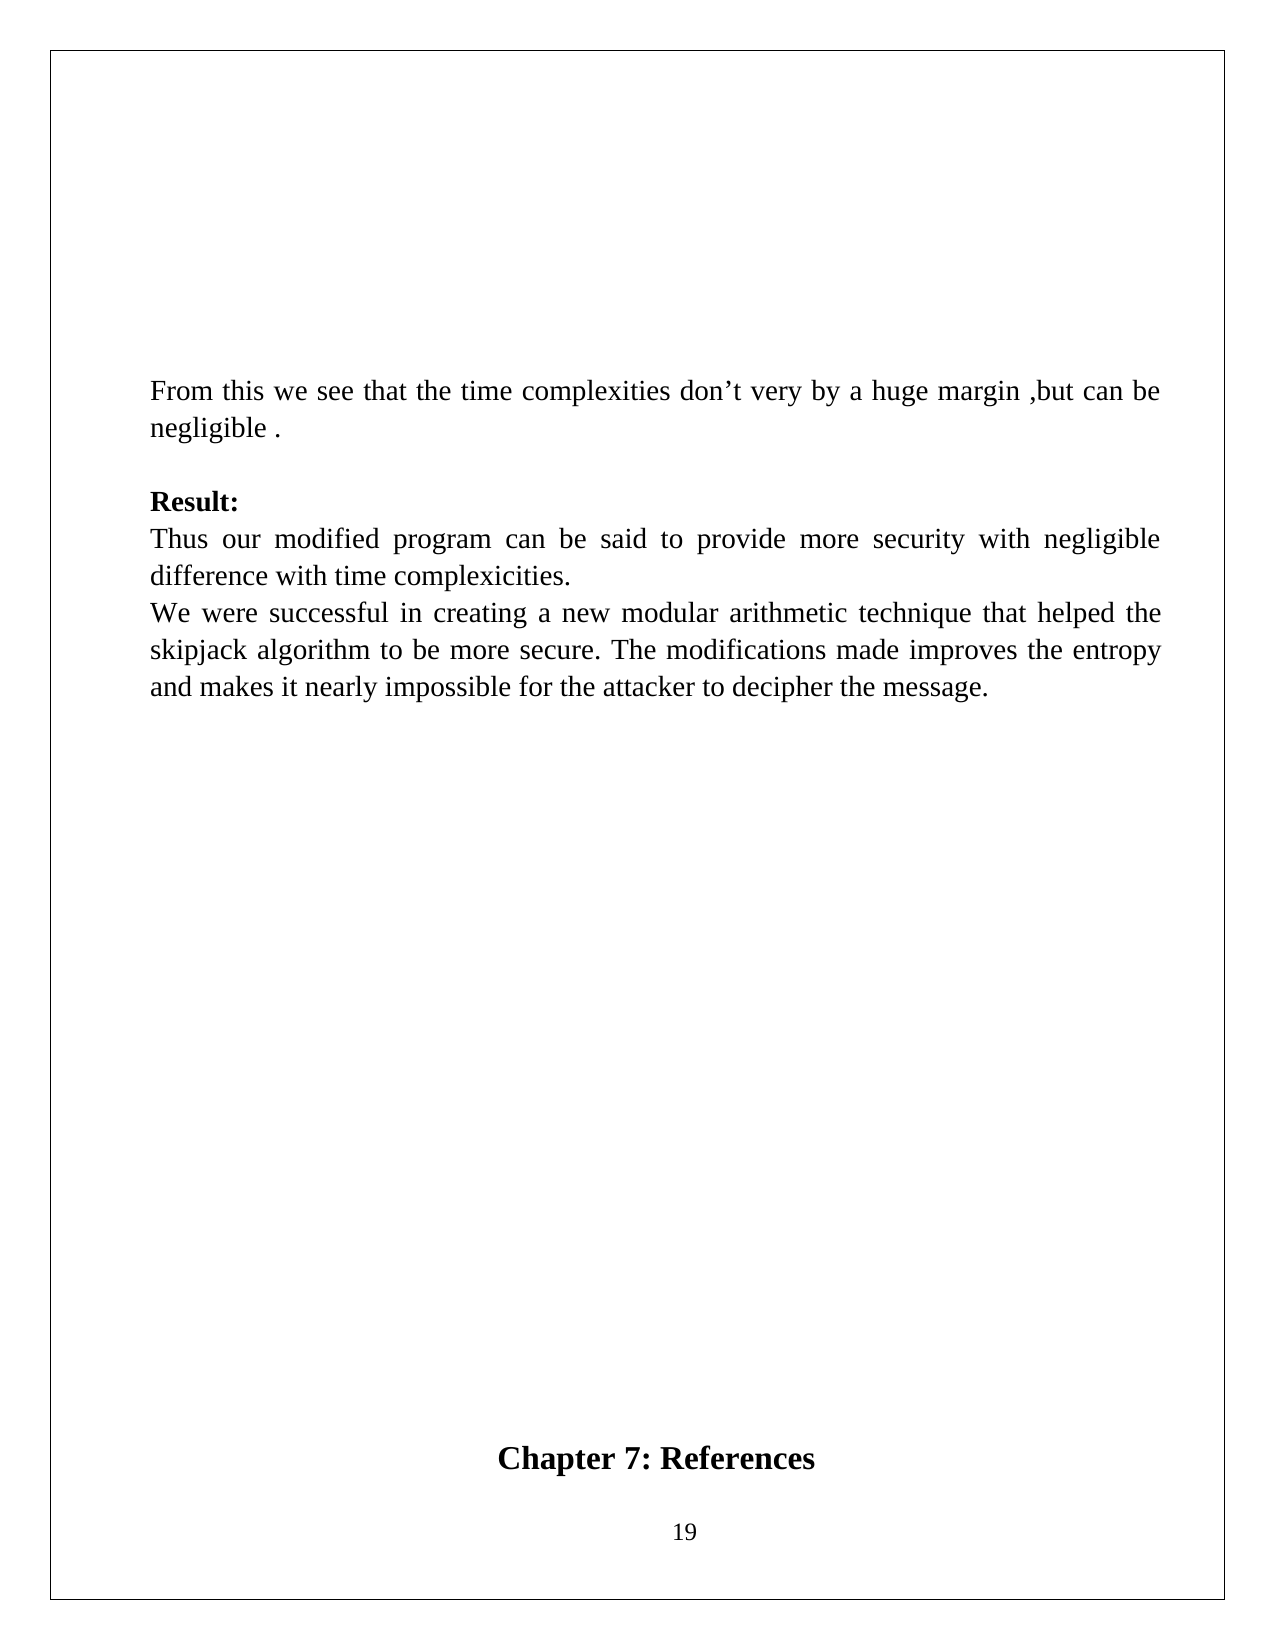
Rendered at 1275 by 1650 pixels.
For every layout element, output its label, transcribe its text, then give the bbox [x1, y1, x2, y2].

text We were successful in creating a new modular arithmetic technique that helped the skipjack algorithm to be more secure. The modifications made improves the entropy and makes it nearly impossible for the attacker to decipher the message. [150, 595, 1162, 703]
text Thus our modified program can be said to provide more security with negligible difference with time complexicities. [150, 521, 1162, 592]
text Chapter 7: References [150, 1438, 1162, 1476]
text Result: [150, 484, 1162, 518]
text From this we see that the time complexities don’t very by a huge margin ,but can be negligible . [150, 373, 1162, 443]
